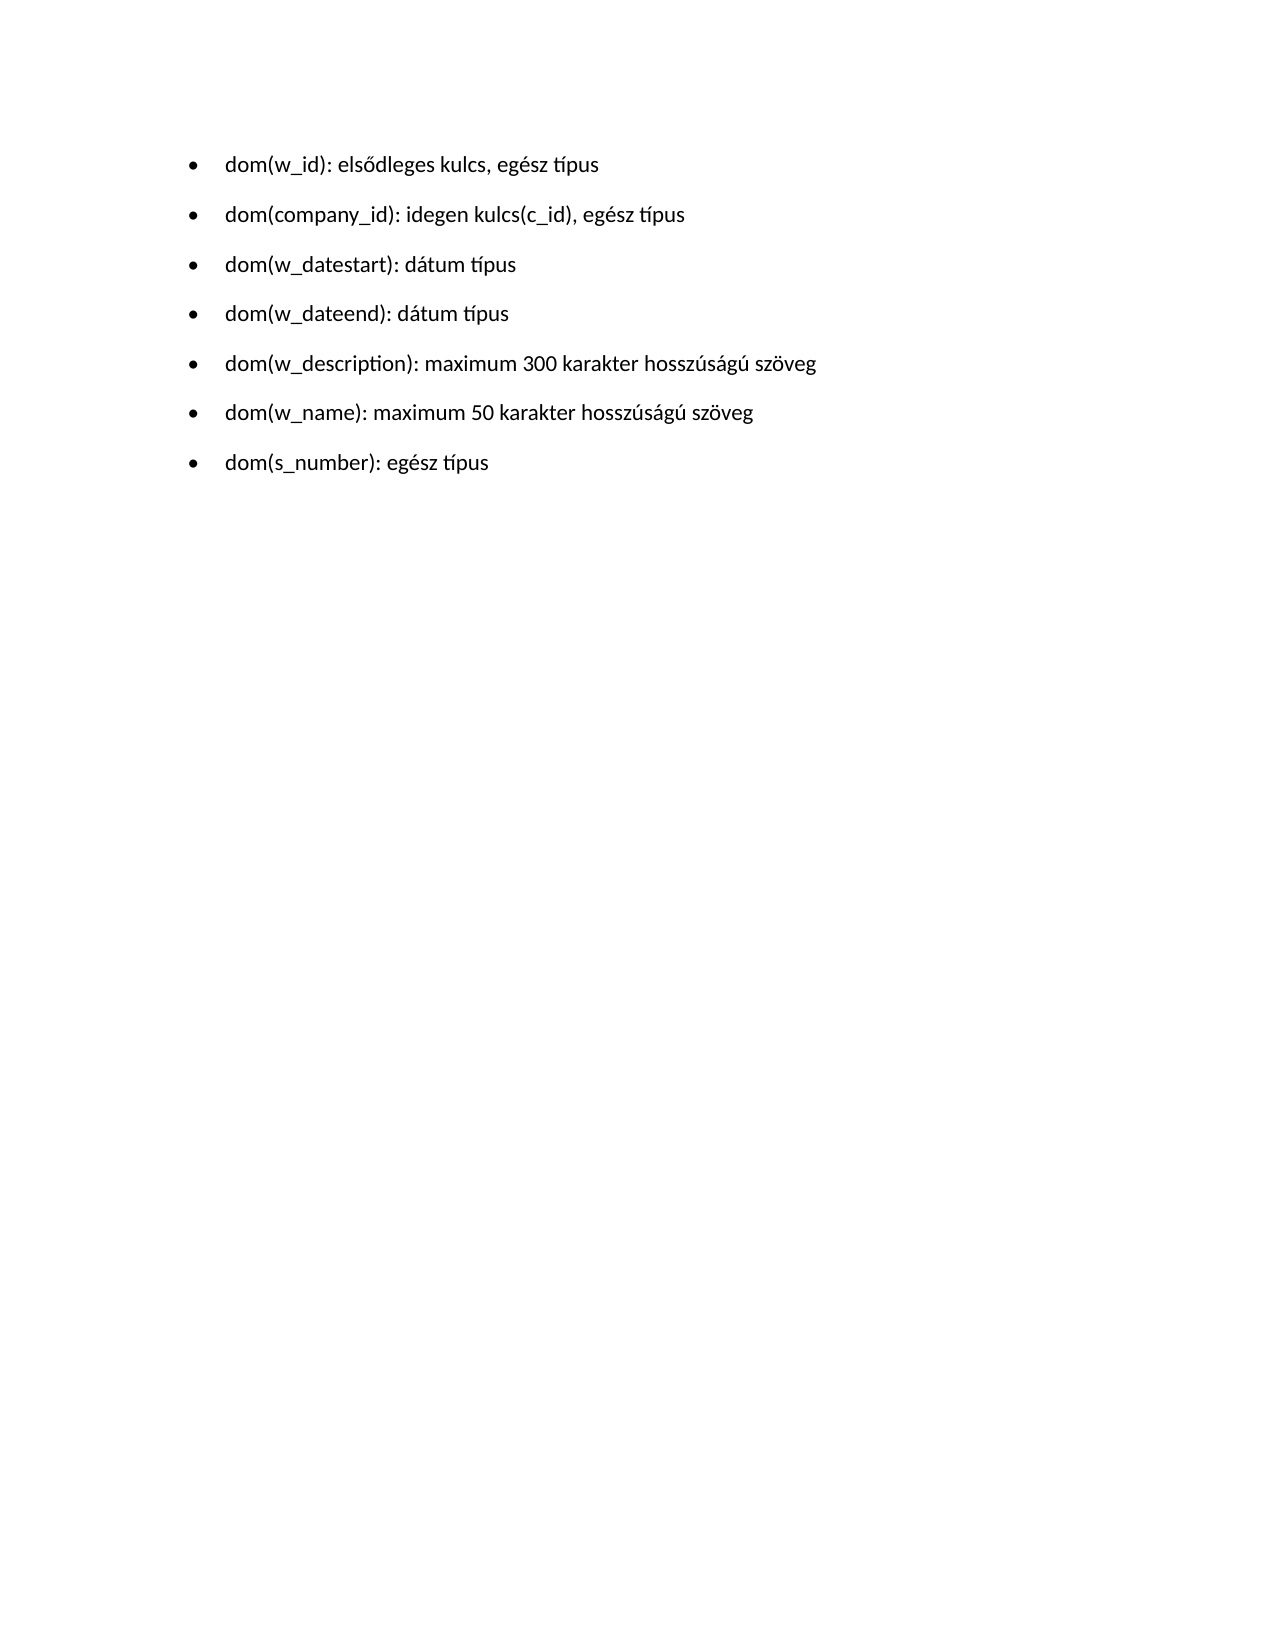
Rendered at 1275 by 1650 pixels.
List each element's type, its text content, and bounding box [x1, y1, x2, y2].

list dom(w_id): elsődleges kulcs, egész típus [187, 150, 1125, 179]
list dom(w_dateend): dátum típus [187, 299, 1125, 327]
list dom(w_datestart): dátum típus [187, 249, 1125, 278]
list dom(w_description): maximum 300 karakter hosszúságú szöveg [187, 348, 1125, 377]
list dom(company_id): idegen kulcs(c_id), egész típus [187, 199, 1125, 228]
list dom(w_name): maximum 50 karakter hosszúságú szöveg [187, 398, 1125, 427]
list dom(s_number): egész típus [187, 447, 1125, 476]
